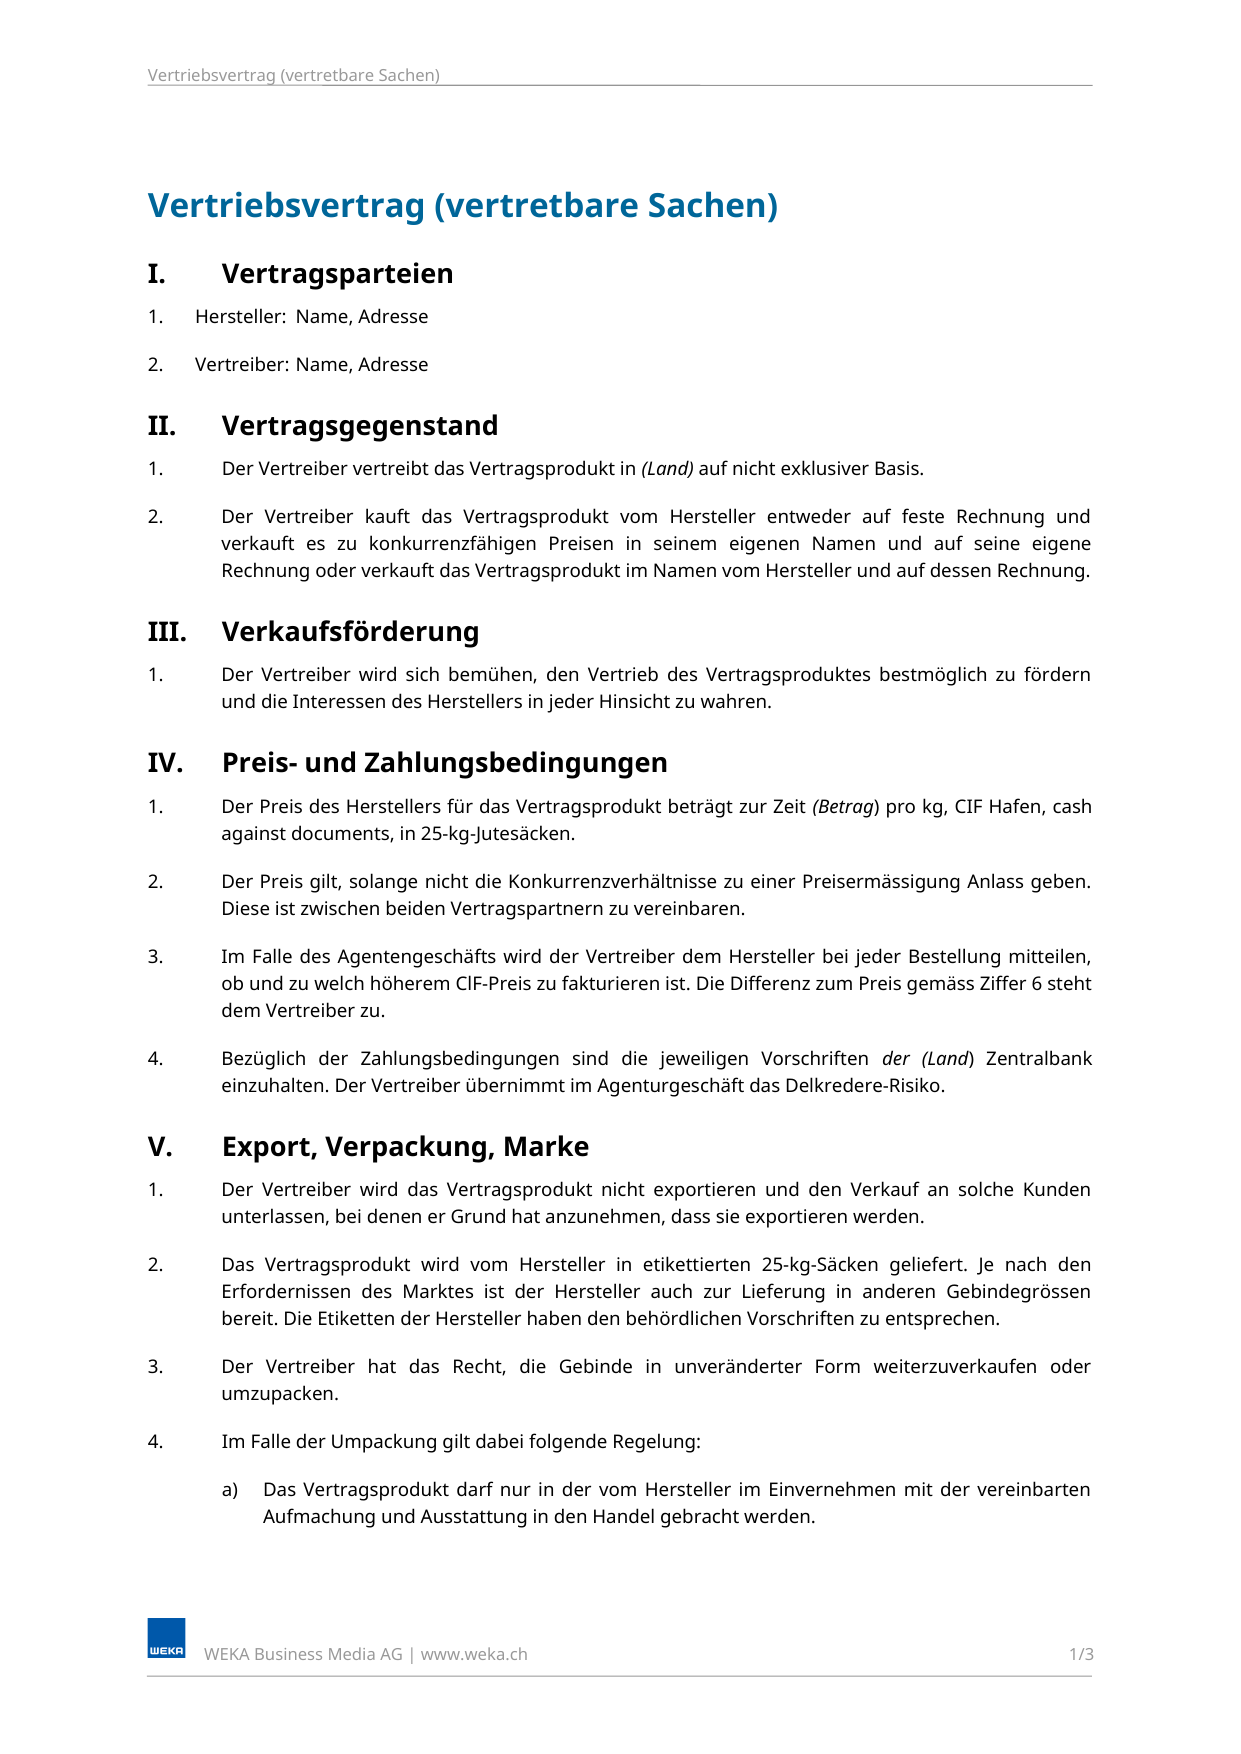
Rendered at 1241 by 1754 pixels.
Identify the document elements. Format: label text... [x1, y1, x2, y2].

picture [147, 1618, 186, 1658]
text 2. Der Preis gilt, solange nicht die Konkurrenzverhältnisse zu einer Preisermässigung Anlass geben. Diese ist zwischen beiden Vertragspartnern zu vereinbaren. [148, 866, 1092, 921]
text 1. Der Preis des Herstellers für das Vertragsprodukt beträgt zur Zeit (Betrag) pro kg, CIF Hafen, cash against documents, in 25-kg-Jutesäcken. [148, 791, 1092, 846]
text 1. Der Vertreiber wird das Vertragsprodukt nicht exportieren und den Verkauf an solche Kunden unterlassen, bei denen er Grund hat anzunehmen, dass sie exportieren werden. [148, 1175, 1092, 1229]
text 2. Der Vertreiber kauft das Vertragsprodukt vom Hersteller entweder auf feste Rechnung und verkauft es zu konkurrenzfähigen Preisen in seinem eigenen Namen und auf seine eigene Rechnung oder verkauft das Vertragsprodukt im Namen vom Hersteller und auf dessen Rechnung. [148, 502, 1092, 583]
text 3. Der Vertreiber hat das Recht, die Gebinde in unveränderter Form weiterzuverkaufen oder umzupacken. [148, 1352, 1092, 1406]
text III. Verkaufsförderung [148, 616, 1092, 648]
text 4. Bezüglich der Zahlungsbedingungen sind die jeweiligen Vorschriften der (Land) Zentralbank einzuhalten. Der Vertreiber übernimmt im Agenturgeschäft das Delkredere-Risiko. [148, 1043, 1092, 1098]
text Vertriebsvertrag (vertretbare Sachen) [148, 187, 1092, 225]
text 1. Der Vertreiber vertreibt das Vertragsprodukt in (Land) auf nicht exklusiver Basis. [148, 454, 1092, 481]
list Das Vertragsprodukt darf nur in der vom Hersteller im Einvernehmen mit der vereinbarten Aufmachung und Ausstattung in den Handel gebracht werden. [222, 1475, 1092, 1529]
text II. Vertragsgegenstand [148, 410, 1092, 441]
text V. Export, Verpackung, Marke [148, 1131, 1092, 1162]
text 1. Der Vertreiber wird sich bemühen, den Vertrieb des Vertragsproduktes bestmöglich zu fördern und die Interessen des Herstellers in jeder Hinsicht zu wahren. [148, 660, 1092, 714]
text I. Vertragsparteien [148, 258, 1092, 289]
list Vertreiber: Name, Adresse [148, 350, 1092, 377]
list Hersteller: Name, Adresse [148, 302, 1092, 329]
text 4. Im Falle der Umpackung gilt dabei folgende Regelung: [148, 1427, 1092, 1454]
text IV. Preis- und Zahlungsbedingungen [148, 748, 1092, 779]
text 2. Das Vertragsprodukt wird vom Hersteller in etikettierten 25-kg-Säcken geliefert. Je nach den Erfordernissen des Marktes ist der Hersteller auch zur Lieferung in anderen Gebindegrössen bereit. Die Etiketten der Hersteller haben den behördlichen Vorschriften zu entsprechen. [148, 1250, 1092, 1331]
text 3. Im Falle des Agentengeschäfts wird der Vertreiber dem Hersteller bei jeder Bestellung mitteilen, ob und zu welch höherem ClF-Preis zu fakturieren ist. Die Differenz zum Preis gemäss Ziffer 6 steht dem Vertreiber zu. [148, 941, 1092, 1023]
